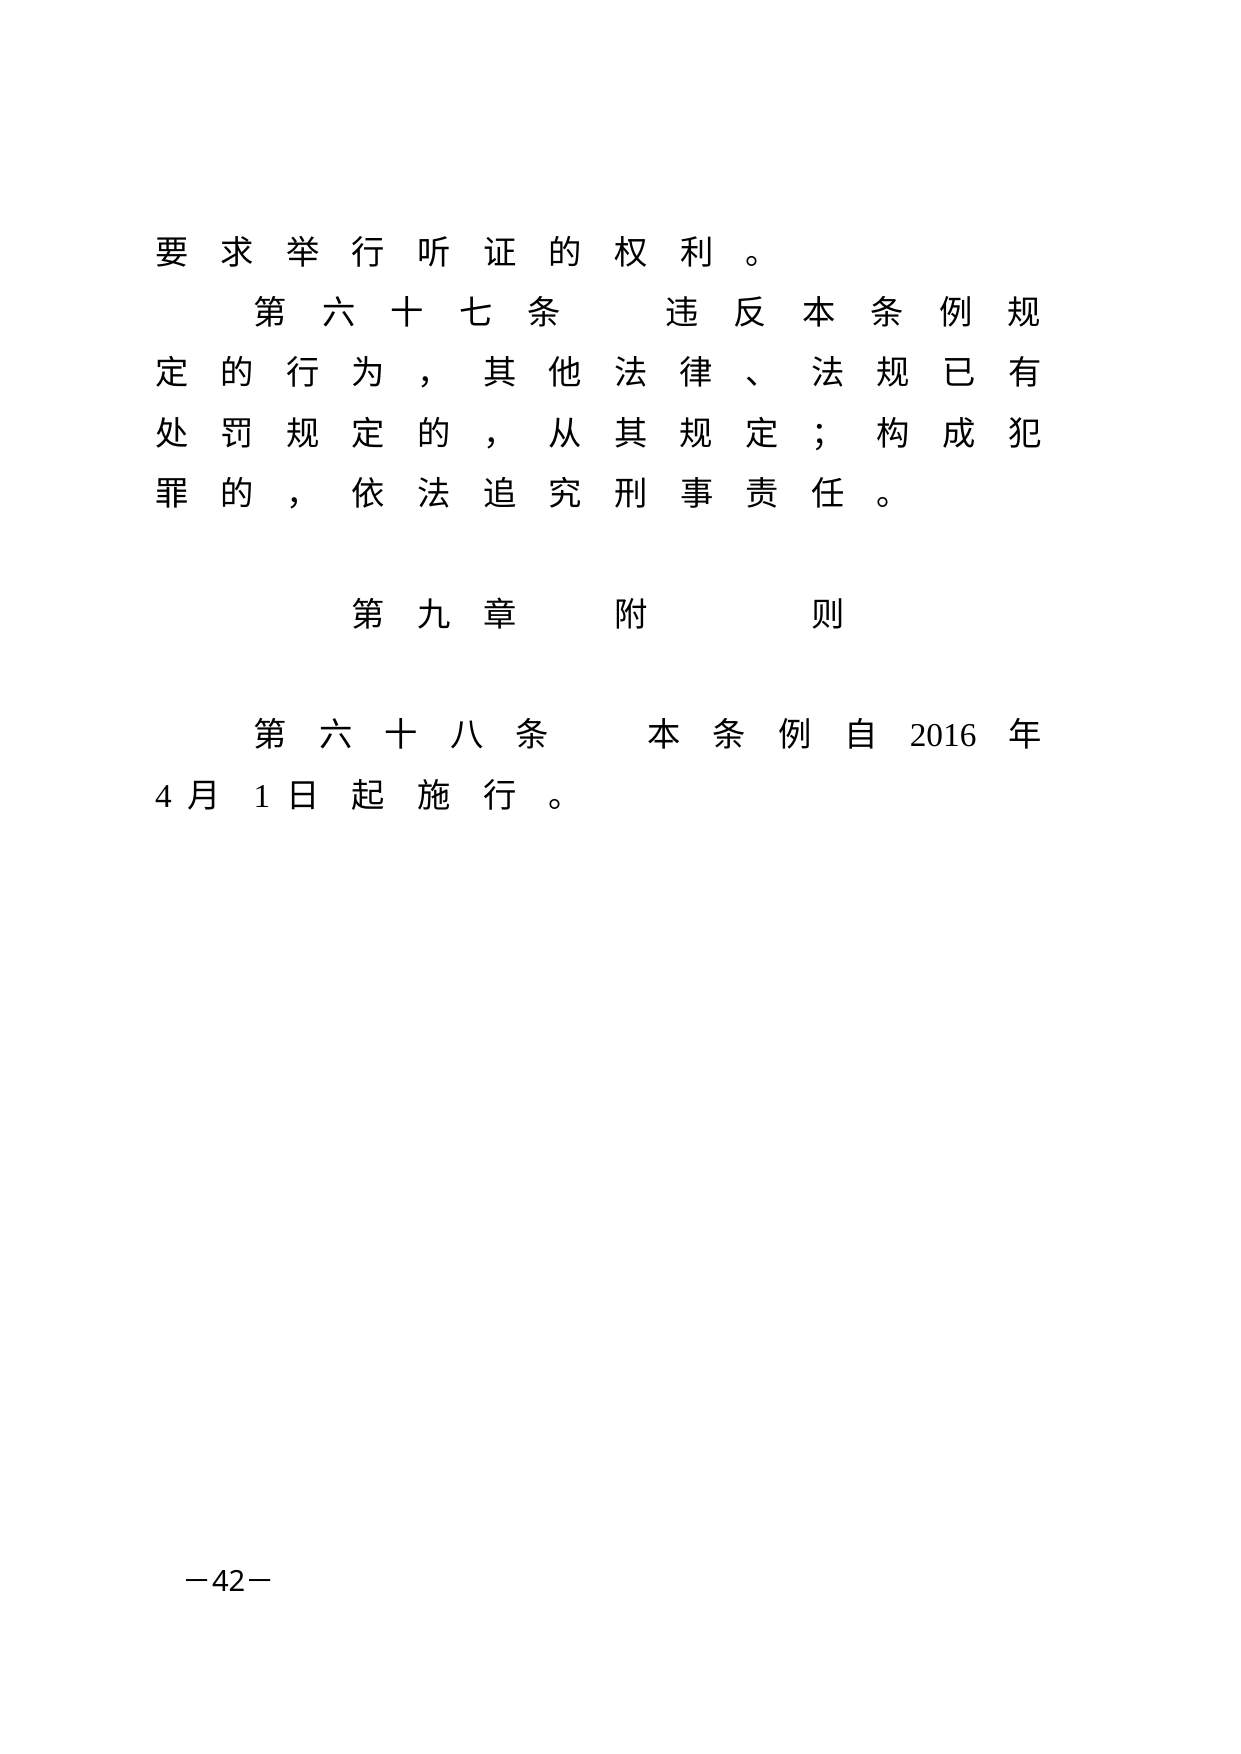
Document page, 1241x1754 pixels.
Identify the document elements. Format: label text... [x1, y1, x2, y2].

text 第六十六条 依照本条例规定，对个人作出五万元以上、对单位作出二十万元以上的罚款或者没收相当数额违法所得、非法财物处罚的，应当告知当事人有要求举行听证的权利。 [155, 219, 1073, 280]
text 第六十八条 本条例自2016年4月1日起施行。 [155, 702, 1073, 823]
text 第九章 附 则 [155, 581, 1073, 642]
text 第六十七条 违反本条例规定的行为，其他法律、法规已有处罚规定的，从其规定；构成犯罪的，依法追究刑事责任。 [155, 280, 1073, 521]
